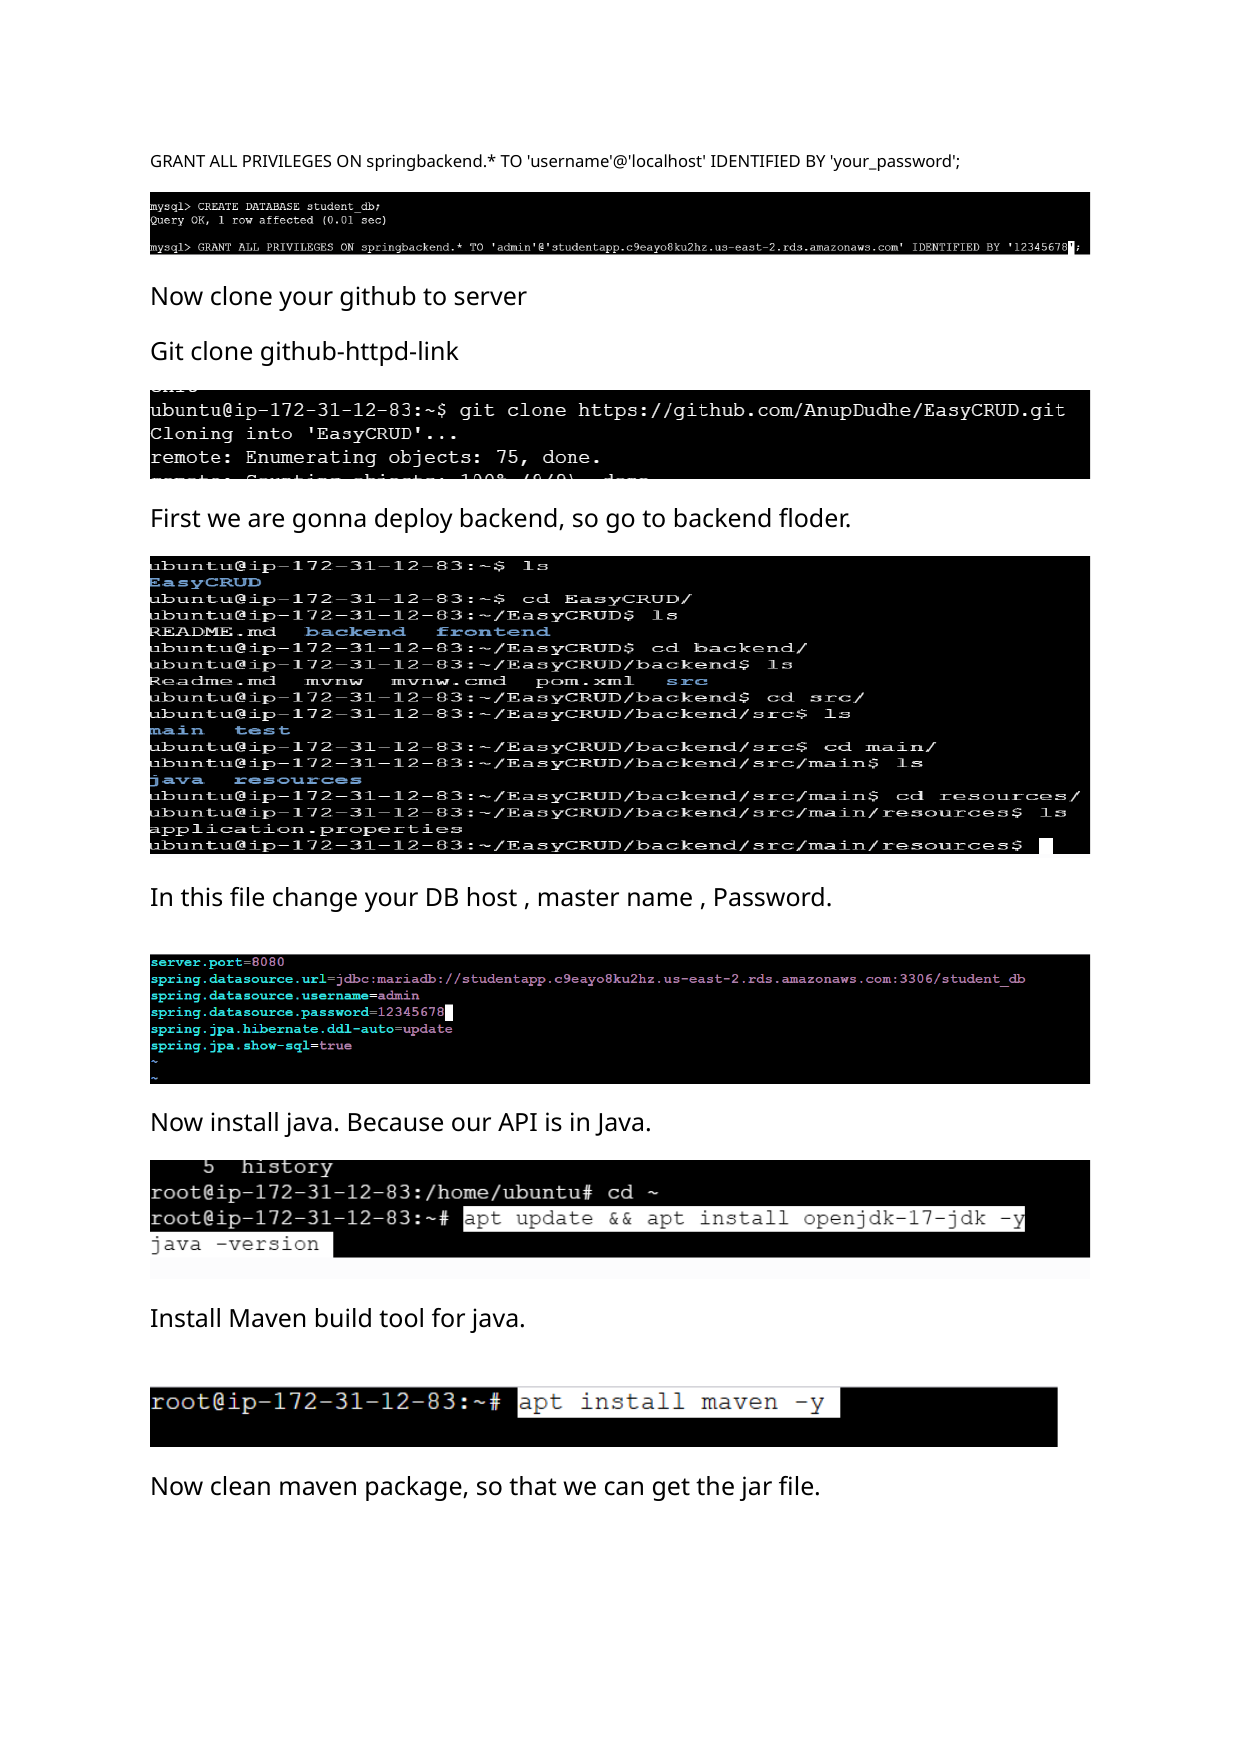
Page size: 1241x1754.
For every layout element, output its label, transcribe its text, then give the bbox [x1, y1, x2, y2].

text Now clone your github to server [150, 278, 1090, 312]
text Git clone github-httpd-link [150, 334, 1090, 368]
text Now clean maven package, so that we can get the jar file. [150, 1468, 1090, 1502]
text In this file change your DB host , master name , Password. [150, 879, 1090, 913]
picture [150, 935, 1091, 1084]
picture [150, 1356, 1058, 1447]
text Now install java. Because our API is in Java. [150, 1105, 1090, 1139]
picture [150, 390, 1091, 479]
text Install Maven build tool for java. [150, 1301, 1090, 1335]
picture [150, 192, 1091, 257]
text GRANT ALL PRIVILEGES ON springbackend.* TO 'username'@'localhost' IDENTIFIED BY 'your_password'; [150, 150, 1090, 173]
text First we are gonna deploy backend, so go to backend floder. [150, 501, 1090, 535]
picture [150, 556, 1091, 858]
picture [150, 1160, 1091, 1279]
